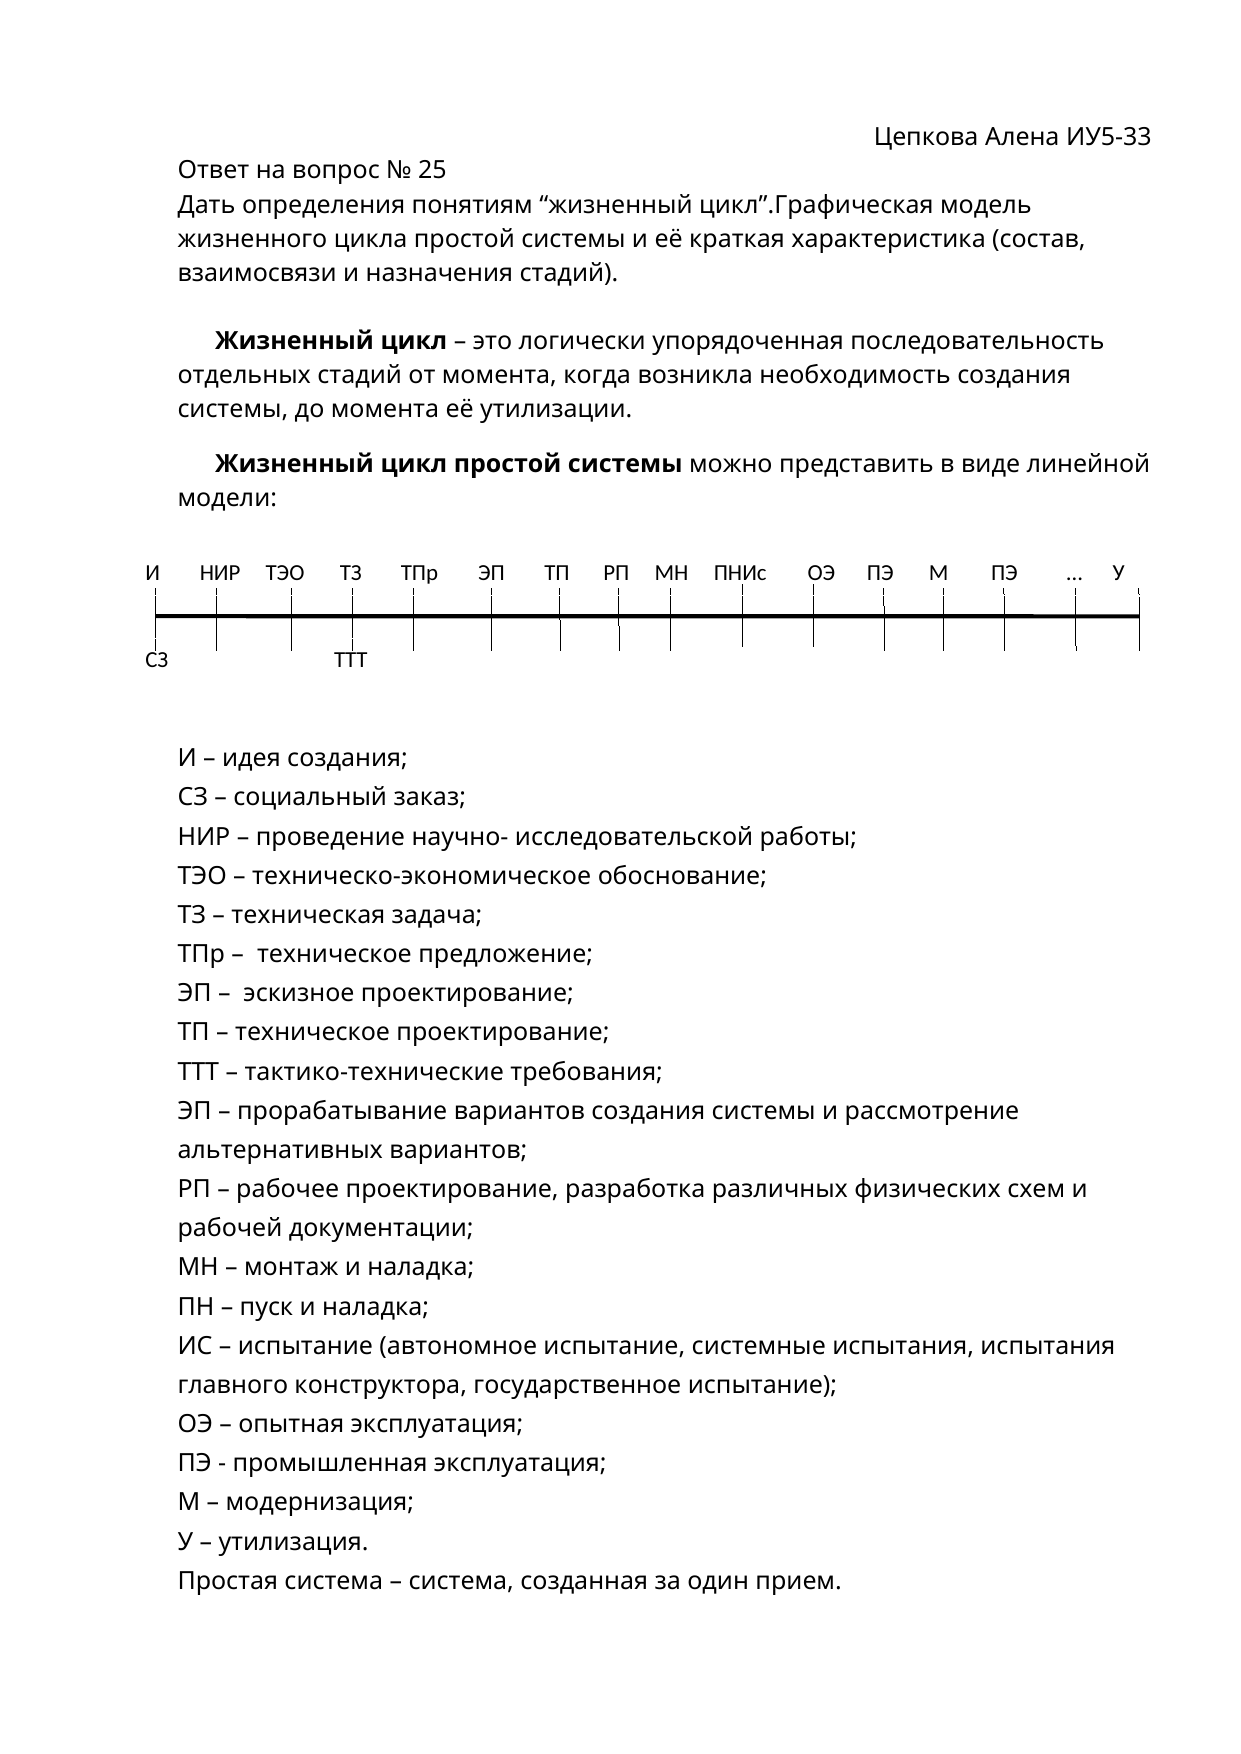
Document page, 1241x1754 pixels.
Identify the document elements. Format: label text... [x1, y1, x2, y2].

text Цепкова Алена ИУ5-33 [177, 118, 1152, 152]
text Дать определения понятиям “жизненный цикл”.Графическая модель жизненного цикла простой системы и её краткая характеристика (состав, взаимосвязи и назначения стадий). [177, 186, 1152, 288]
text ТП – техническое проектирование; [177, 1014, 1152, 1048]
text ТЗ – техническая задача; [177, 896, 1152, 931]
text ЭП – прорабатывание вариантов создания системы и рассмотрение альтернативных вариантов; [177, 1092, 1152, 1166]
text РП – рабочее проектирование, разработка различных физических схем и рабочей документации; [177, 1171, 1152, 1244]
text НИР – проведение научно- исследовательской работы; [177, 818, 1152, 852]
text МН – монтаж и наладка; [177, 1249, 1152, 1283]
text СЗ – социальный заказ; [177, 779, 1152, 813]
text ИС – испытание (автономное испытание, системные испытания, испытания главного конструктора, государственное испытание); [177, 1327, 1152, 1401]
text ПН – пуск и наладка; [177, 1288, 1152, 1322]
text ОЭ – опытная эксплуатация; [177, 1406, 1152, 1440]
text Простая система – система, созданная за один прием. [177, 1562, 1152, 1596]
text ТЭО – техническо-экономическое обоснование; [177, 857, 1152, 891]
text Жизненный цикл – это логически упорядоченная последовательность отдельных стадий от момента, когда возникла необходимость создания системы, до момента её утилизации. [177, 322, 1152, 425]
text М – модернизация; [177, 1484, 1152, 1518]
text ТПр – техническое предложение; [177, 936, 1152, 970]
text И – идея создания; [177, 740, 1152, 774]
text У – утилизация. [177, 1523, 1152, 1557]
text Жизненный цикл простой системы можно представить в виде линейной модели: [177, 446, 1152, 514]
text ТТТ – тактико-технические требования; [177, 1053, 1152, 1087]
text Ответ на вопрос № 25 [177, 152, 1152, 186]
text ПЭ - промышленная эксплуатация; [177, 1445, 1152, 1479]
text ЭП – эскизное проектирование; [177, 975, 1152, 1009]
